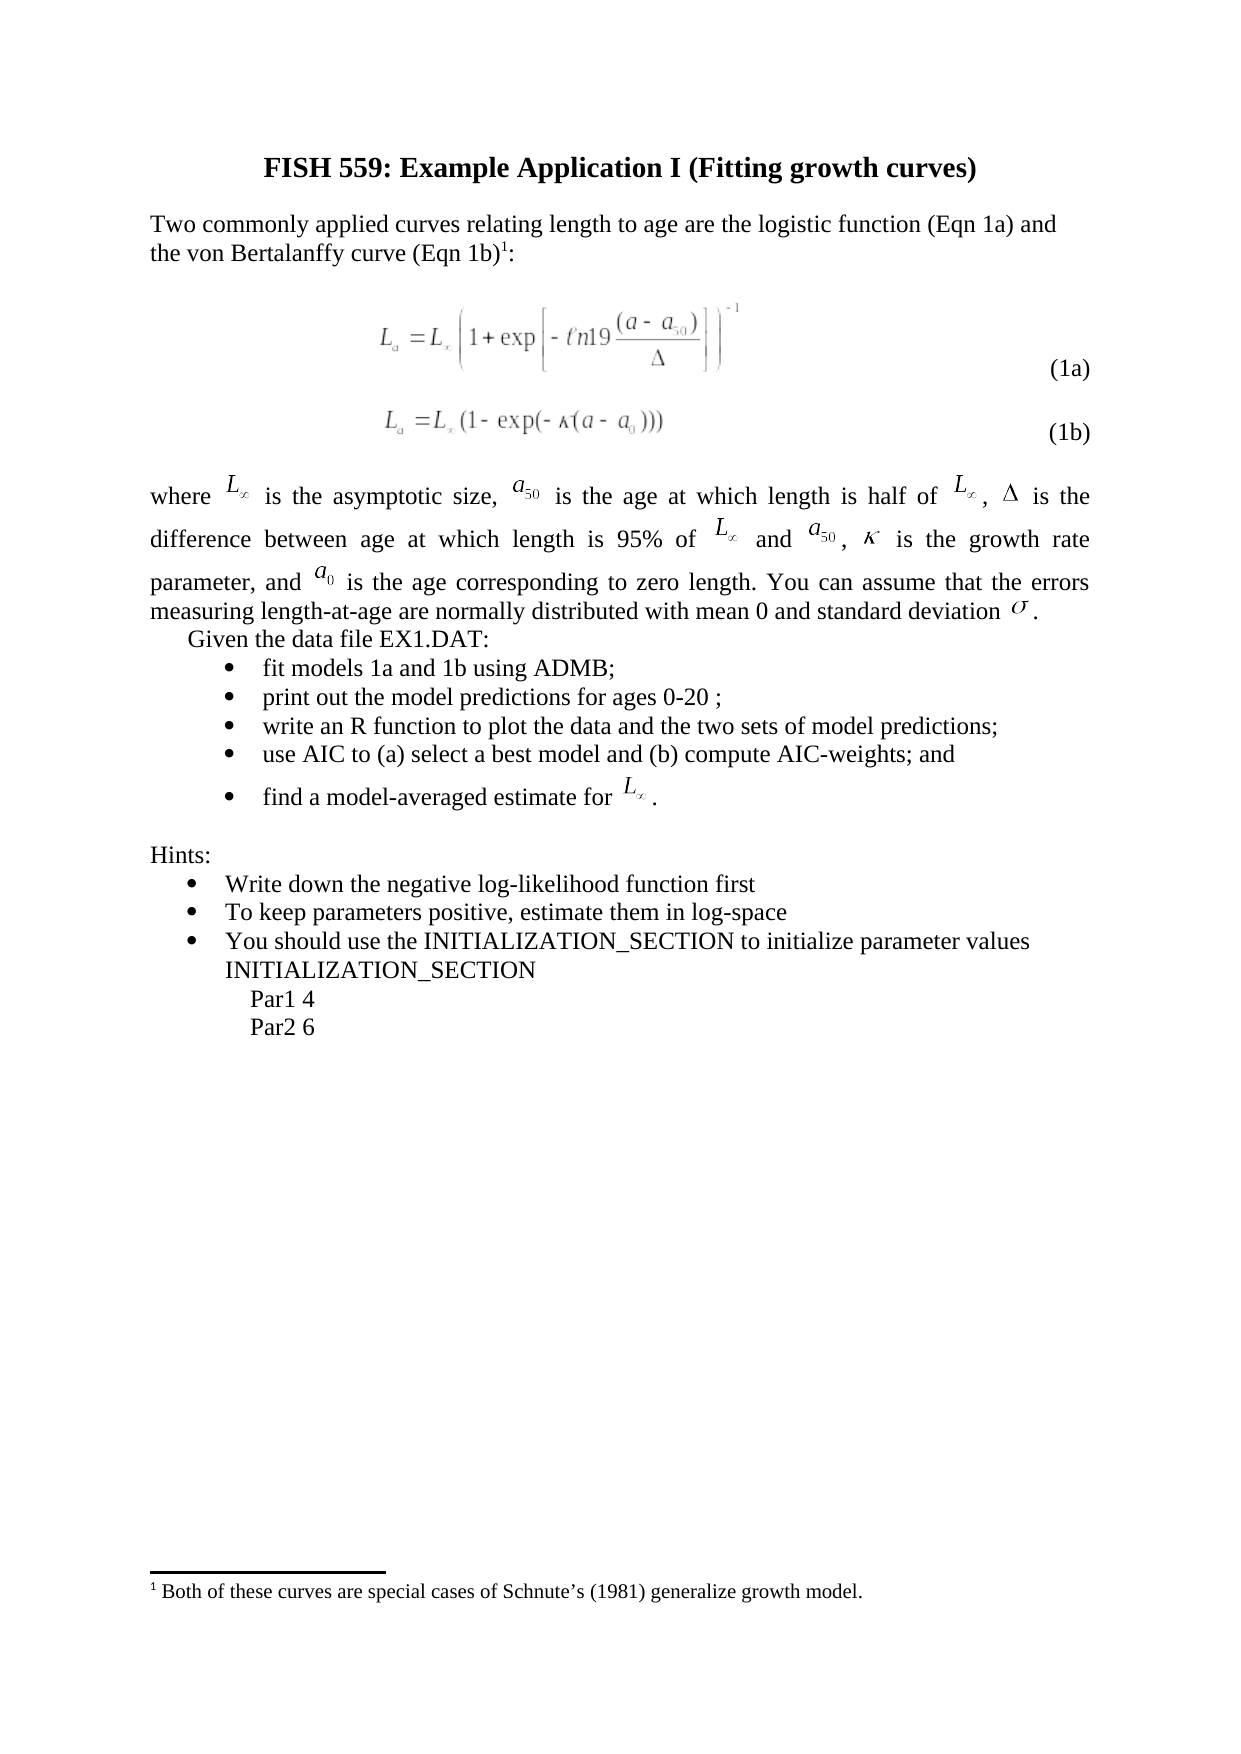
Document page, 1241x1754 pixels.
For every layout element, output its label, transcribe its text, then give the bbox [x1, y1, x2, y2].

text (1a) [150, 296, 1090, 382]
text Two commonly applied curves relating length to age are the logistic function (Eqn 1a) and the von Bertalanffy curve (Eqn 1b): [150, 209, 1090, 267]
text Given the data file EX1.DAT: [150, 624, 1090, 653]
list print out the model predictions for ages 0-20 ; [225, 682, 1090, 711]
list To keep parameters positive, estimate them in log-space [187, 897, 1090, 926]
text INITIALIZATION_SECTION [225, 955, 1090, 984]
text Par2 6 [225, 1012, 1090, 1041]
text where is the asymptotic size, is the age at which length is half of , is the difference between age at which length is 95% of and , is the growth rate parameter, and is the age corresponding to zero length. You can assume that the errors measuring length-at-age are normally distributed with mean 0 and standard deviation . [150, 467, 1090, 624]
text Par1 4 [225, 984, 1090, 1012]
list You should use the INITIALIZATION_SECTION to initialize parameter values [187, 926, 1090, 955]
list Write down the negative log-likelihood function first [187, 869, 1090, 897]
text (1b) [150, 403, 1090, 446]
list find a model-averaged estimate for . [225, 768, 1090, 811]
list fit models 1a and 1b using ADMB; [225, 653, 1090, 682]
list use AIC to (a) select a best model and (b) compute AIC-weights; and [225, 739, 1090, 768]
text FISH 559: Example Application I (Fitting growth curves) [150, 150, 1090, 183]
list write an R function to plot the data and the two sets of model predictions; [225, 711, 1090, 739]
text Hints: [150, 840, 1090, 869]
